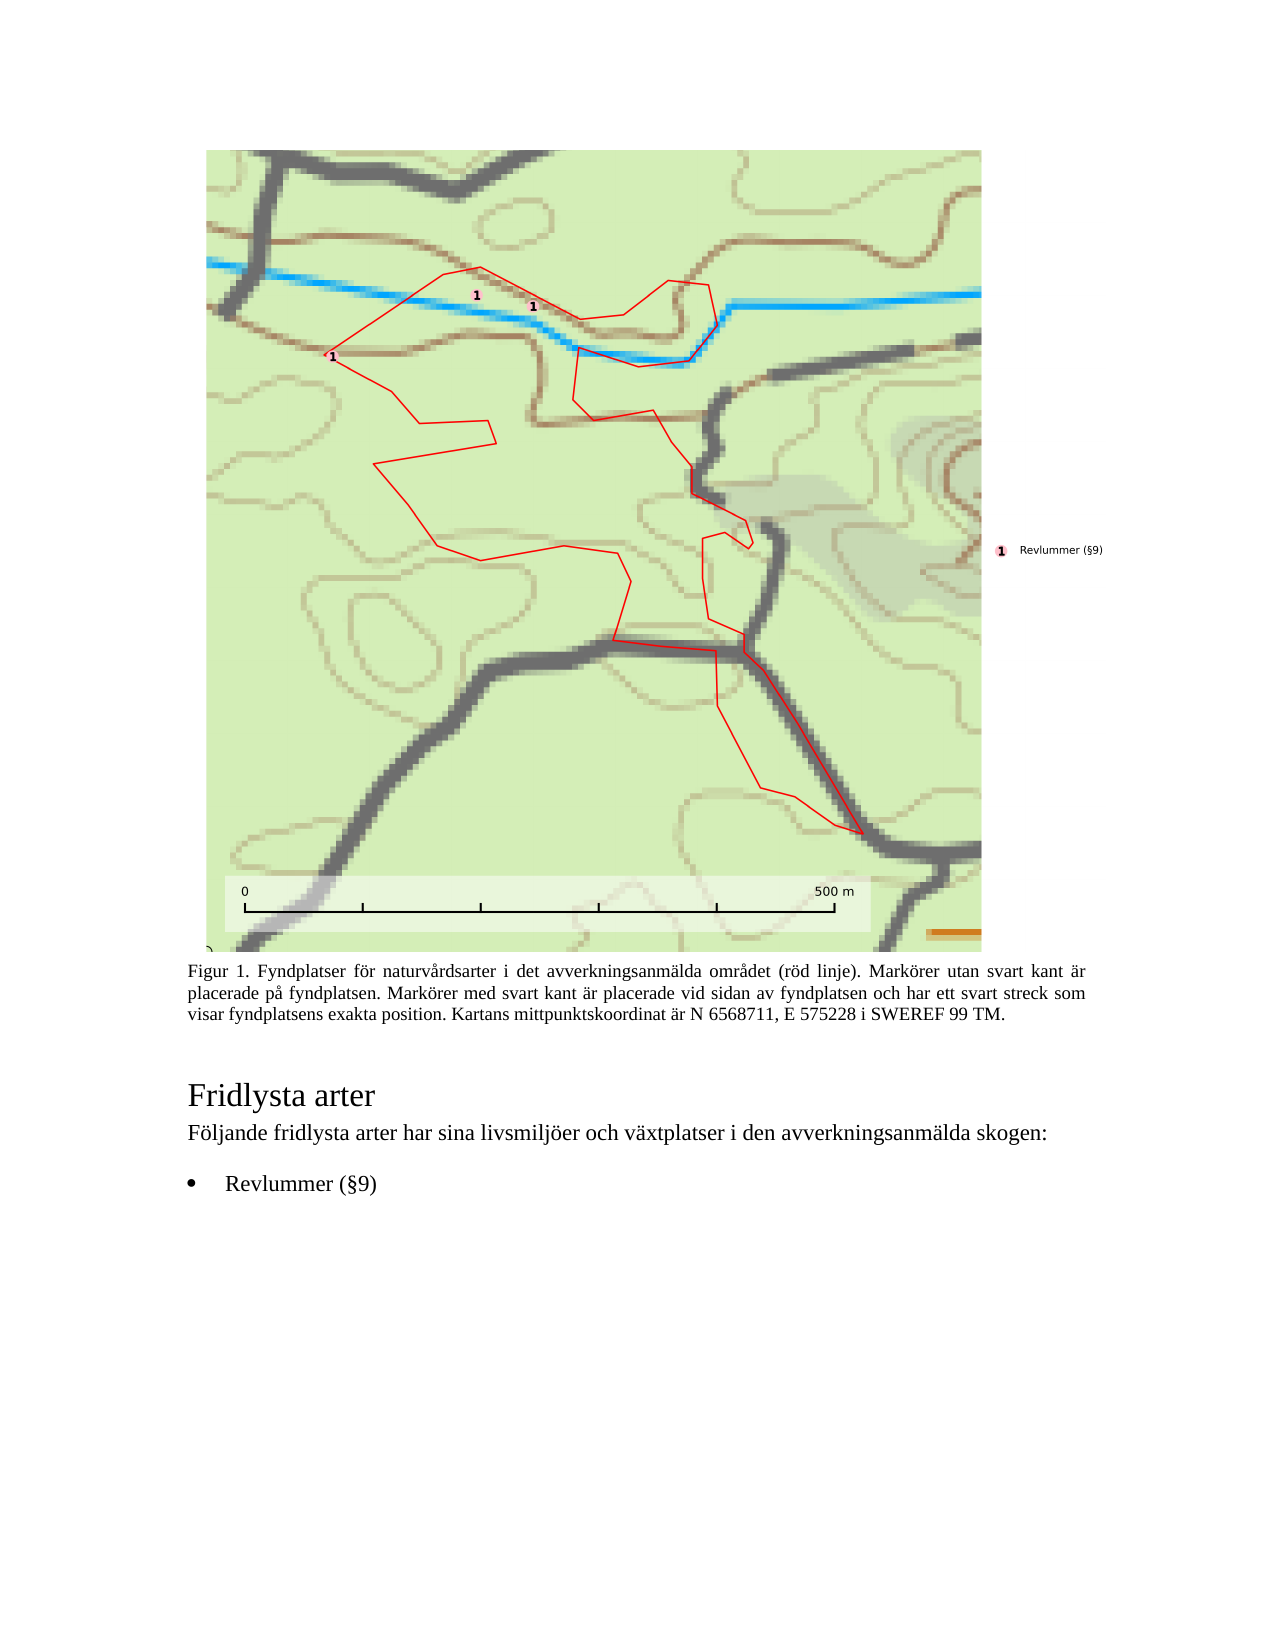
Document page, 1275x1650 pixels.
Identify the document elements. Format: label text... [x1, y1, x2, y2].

subtitle Fridlysta arter [187, 1075, 1087, 1113]
text Figur 1. Fyndplatser för naturvårdsarter i det avverkningsanmälda området (röd linje). Markörer utan svart kant är placerade på fyndplatsen. Markörer med svart kant är placerade vid sidan av fyndplatsen och har ett svart streck som visar fyndplatsens exakta position. Kartans mittpunktskoordinat är N 6568711, E 575228 i SWEREF 99 TM. [187, 960, 1087, 1025]
text Följande fridlysta arter har sina livsmiljöer och växtplatser i den avverkningsanmälda skogen: [187, 1119, 1087, 1145]
picture [206, 150, 1107, 952]
list Revlummer (§9) [187, 1170, 1087, 1196]
